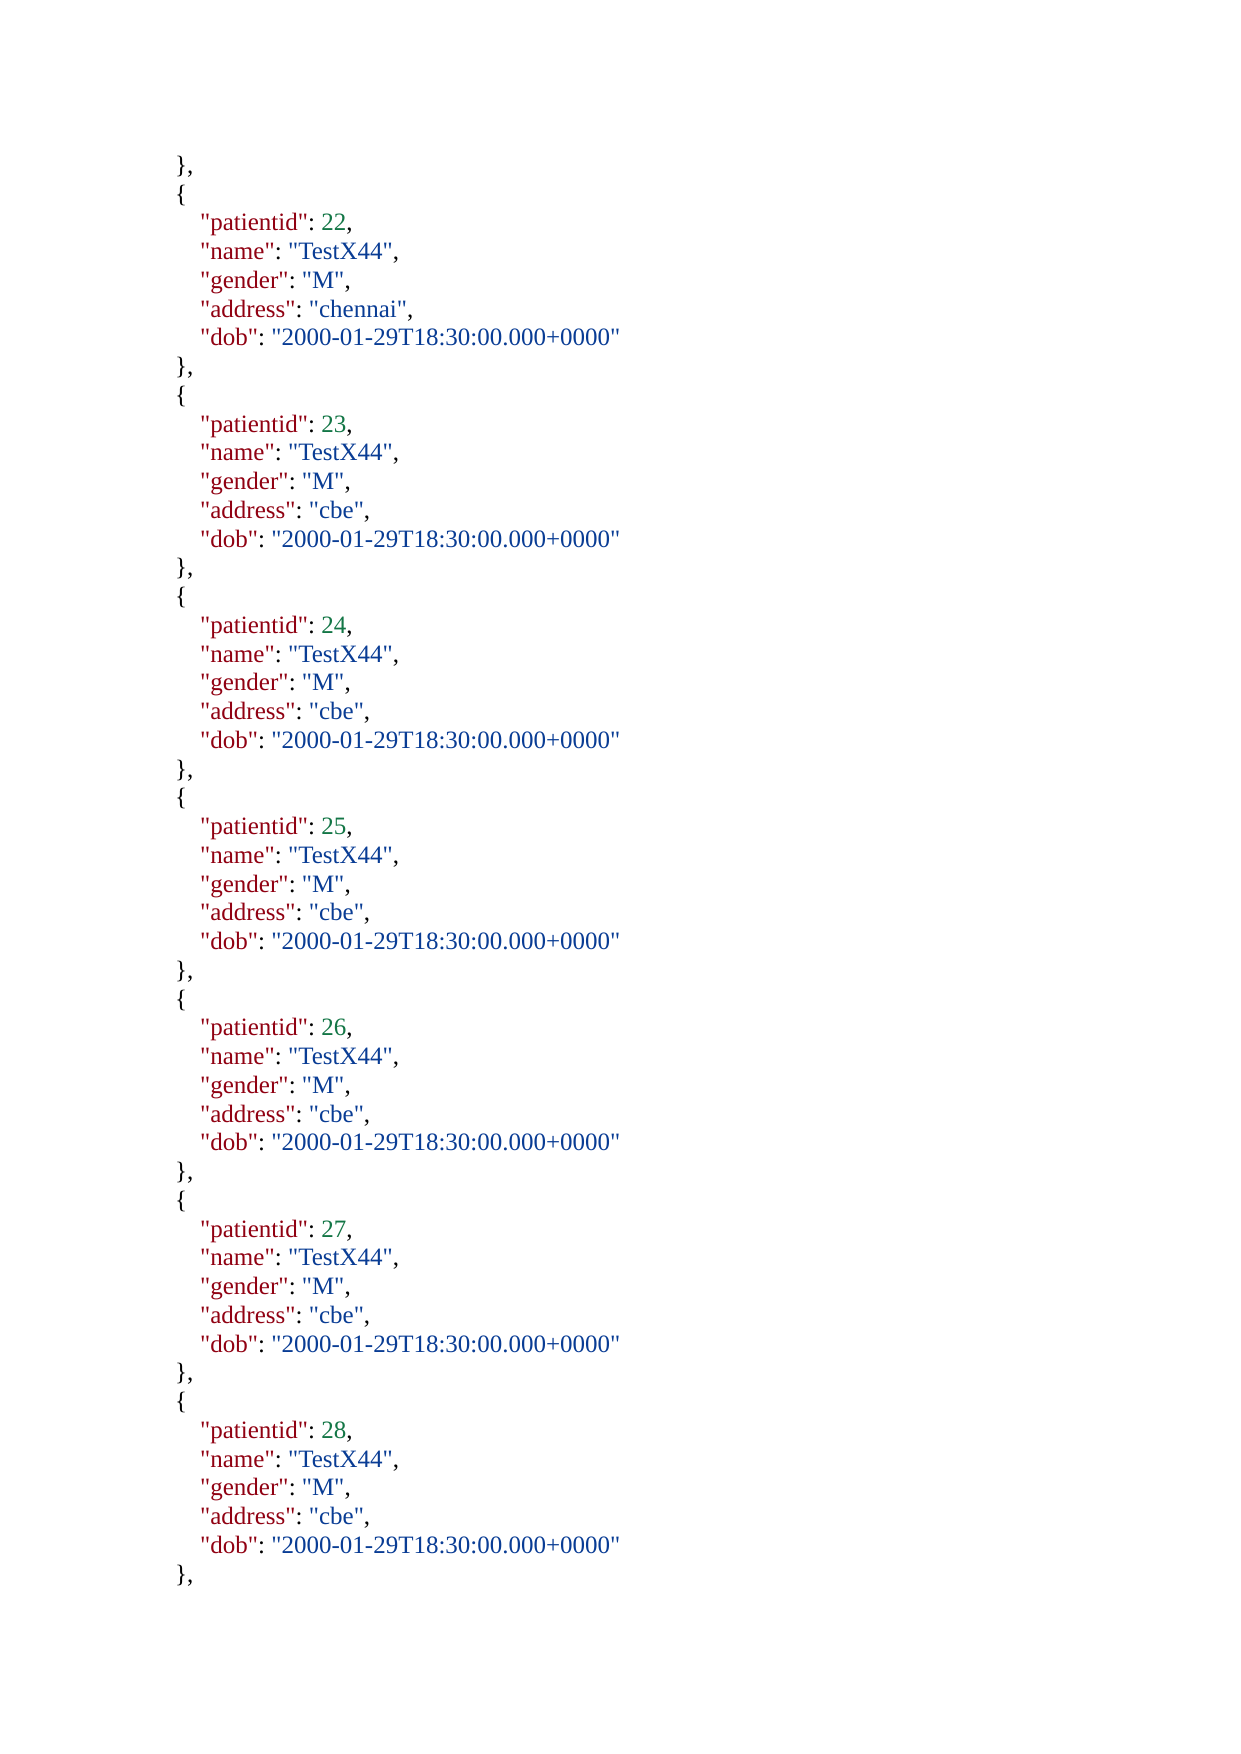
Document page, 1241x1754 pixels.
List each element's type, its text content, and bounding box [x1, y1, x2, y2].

text "dob": "2000-01-29T18:30:00.000+0000" [150, 725, 1090, 754]
text "dob": "2000-01-29T18:30:00.000+0000" [150, 1127, 1090, 1156]
text "patientid": 23, [150, 409, 1090, 437]
text "address": "cbe", [150, 696, 1090, 725]
text { [150, 380, 1090, 409]
text "address": "cbe", [150, 1300, 1090, 1329]
text }, [150, 552, 1090, 581]
text "gender": "M", [150, 265, 1090, 294]
text "gender": "M", [150, 869, 1090, 897]
text "patientid": 27, [150, 1214, 1090, 1242]
text "patientid": 28, [150, 1415, 1090, 1444]
text "patientid": 22, [150, 207, 1090, 236]
text "address": "chennai", [150, 294, 1090, 322]
text }, [150, 1559, 1090, 1587]
text { [150, 179, 1090, 207]
text "dob": "2000-01-29T18:30:00.000+0000" [150, 1530, 1090, 1559]
text "patientid": 24, [150, 610, 1090, 639]
text "address": "cbe", [150, 897, 1090, 926]
text "patientid": 25, [150, 811, 1090, 840]
text { [150, 782, 1090, 811]
text "dob": "2000-01-29T18:30:00.000+0000" [150, 926, 1090, 955]
text "name": "TestX44", [150, 1041, 1090, 1070]
text { [150, 1386, 1090, 1415]
text "patientid": 26, [150, 1012, 1090, 1041]
text }, [150, 955, 1090, 984]
text "dob": "2000-01-29T18:30:00.000+0000" [150, 524, 1090, 552]
text "name": "TestX44", [150, 437, 1090, 466]
text }, [150, 1357, 1090, 1386]
text { [150, 1185, 1090, 1214]
text "gender": "M", [150, 1271, 1090, 1300]
text "address": "cbe", [150, 1099, 1090, 1127]
text "gender": "M", [150, 466, 1090, 495]
text }, [150, 754, 1090, 782]
text "address": "cbe", [150, 1501, 1090, 1530]
text "gender": "M", [150, 1070, 1090, 1099]
text { [150, 581, 1090, 610]
text "dob": "2000-01-29T18:30:00.000+0000" [150, 1329, 1090, 1357]
text "dob": "2000-01-29T18:30:00.000+0000" [150, 322, 1090, 351]
text "name": "TestX44", [150, 1444, 1090, 1472]
text "address": "cbe", [150, 495, 1090, 524]
text "name": "TestX44", [150, 639, 1090, 667]
text }, [150, 150, 1090, 179]
text "gender": "M", [150, 1472, 1090, 1501]
text }, [150, 1156, 1090, 1185]
text "gender": "M", [150, 667, 1090, 696]
text }, [150, 351, 1090, 380]
text { [150, 984, 1090, 1012]
text "name": "TestX44", [150, 236, 1090, 265]
text "name": "TestX44", [150, 1242, 1090, 1271]
text "name": "TestX44", [150, 840, 1090, 869]
